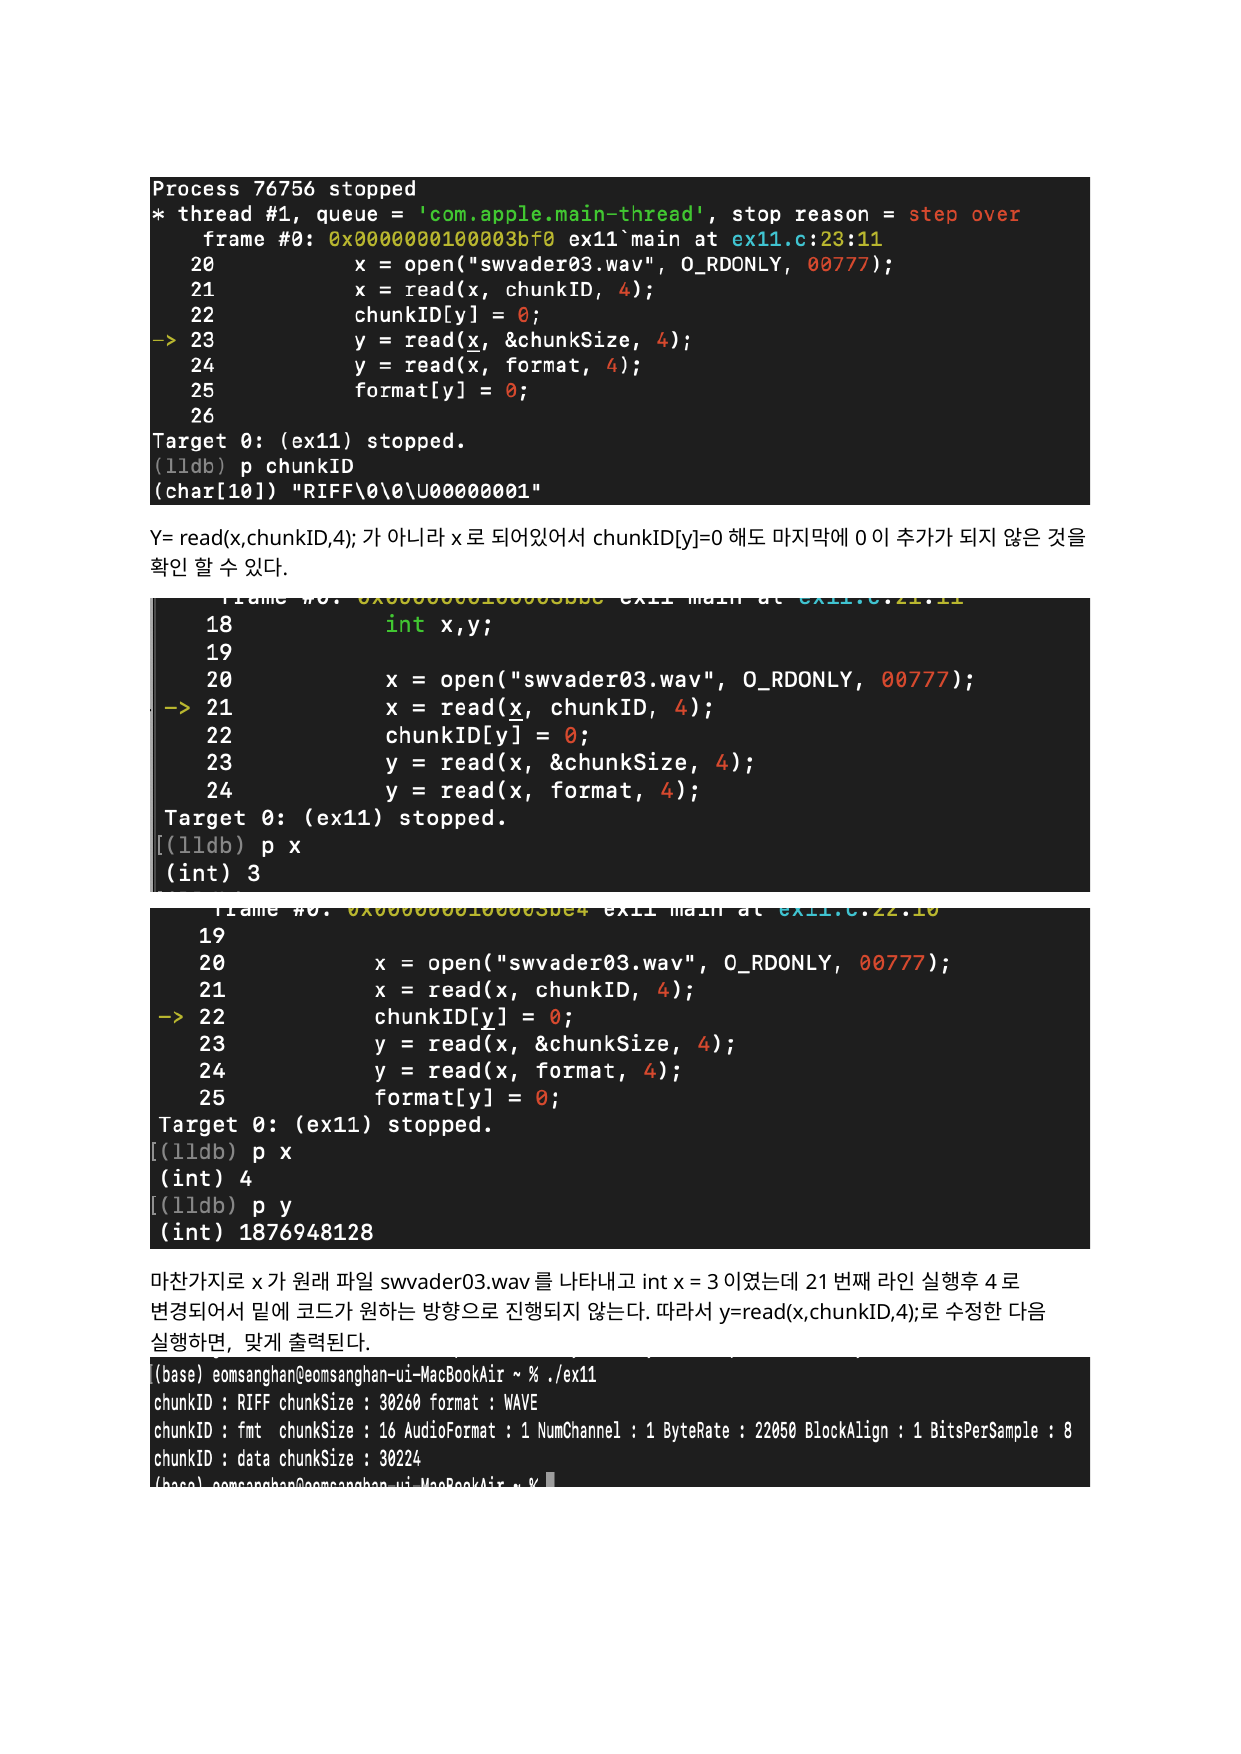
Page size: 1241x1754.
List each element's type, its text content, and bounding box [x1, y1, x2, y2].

picture [150, 177, 1091, 505]
text Y= read(x,chunkID,4); 가 아니라 x로 되어있어서 chunkID[y]=0 해도 마지막에 0이 추가가 되지 않은 것을 확인 할 수 있다. [150, 521, 1090, 582]
picture [150, 598, 1091, 892]
picture [150, 1357, 1091, 1487]
text 마찬가지로 x가 원래 파일 swvader03.wav를 나타내고 int x = 3이였는데 21번째 라인 실행후 4로 변경되어서 밑에 코드가 원하는 방향으로 진행되지 않는다. 따라서 y=read(x,chunkID,4);로 수정한 다음 실행하면, 맞게 출력된다. [150, 1265, 1090, 1357]
picture [150, 908, 1091, 1249]
